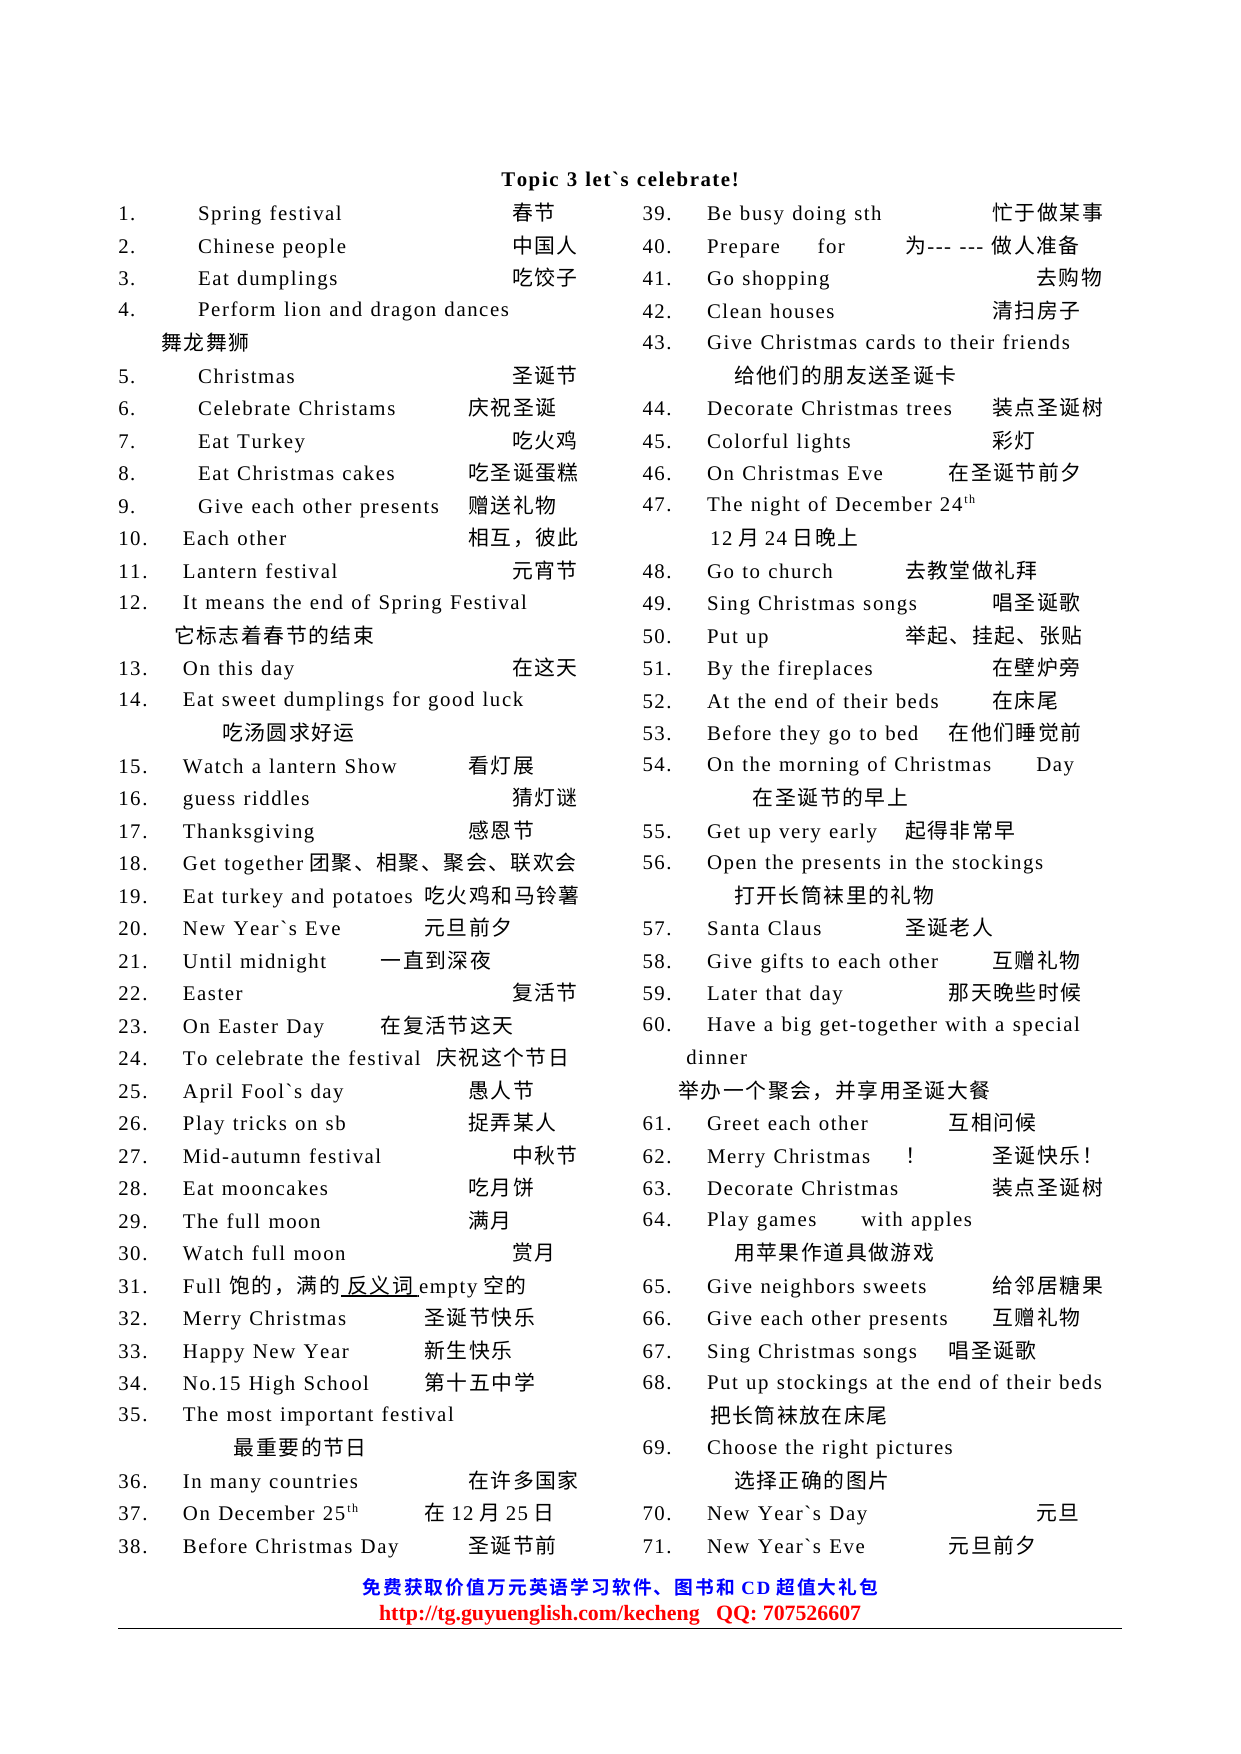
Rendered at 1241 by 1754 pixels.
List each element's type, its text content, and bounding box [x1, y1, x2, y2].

text 14. Eat sweet dumplings for good luck [118, 683, 598, 716]
text Topic 3 let`s celebrate! [118, 163, 1122, 196]
text 举办一个聚会，并享用圣诞大餐 [678, 1073, 1122, 1106]
text 4. Perform lion and dragon dances [118, 293, 598, 326]
text 62. Merry Christmas ！ 圣诞快乐！ [642, 1138, 1122, 1171]
text 66. Give each other presents 互赠礼物 [642, 1301, 1122, 1333]
text 6. Celebrate Christams 庆祝圣诞 [118, 391, 598, 423]
text 34. No.15 High School 第十五中学 [118, 1366, 598, 1398]
text 15. Watch a lantern Show 看灯展 [118, 748, 598, 781]
text 29. The full moon 满月 [118, 1203, 598, 1236]
text 30. Watch full moon 赏月 [118, 1236, 598, 1268]
text 54. On the morning of Christmas Day [642, 748, 1122, 781]
text 71. New Year`s Eve 元旦前夕 [642, 1528, 1122, 1561]
text 61. Greet each other 互相问候 [642, 1106, 1122, 1138]
text 39. Be busy doing sth 忙于做某事 [642, 196, 1122, 228]
text 31. Full 饱的，满的 反义词empty空的 [118, 1268, 598, 1301]
text 吃汤圆求好运 [162, 716, 598, 748]
text 58. Give gifts to each other 互赠礼物 [642, 943, 1122, 976]
text 12. It means the end of Spring Festival [118, 586, 598, 618]
text 打开长筒袜里的礼物 [686, 878, 1122, 911]
text 47. The night of December 24th [642, 488, 1122, 521]
text 1. Spring festival 春节 [118, 196, 598, 228]
text 69. Choose the right pictures [642, 1431, 1122, 1463]
text 63. Decorate Christmas 装点圣诞树 [642, 1171, 1122, 1203]
text 32. Merry Christmas 圣诞节快乐 [118, 1301, 598, 1333]
text 24. To celebrate the festival 庆祝这个节日 [118, 1041, 598, 1073]
text 5. Christmas 圣诞节 [118, 358, 598, 391]
text 最重要的节日 [162, 1431, 598, 1463]
text 60. Have a big get-together with a special dinner [642, 1008, 1122, 1073]
text 45. Colorful lights 彩灯 [642, 423, 1122, 456]
text 7. Eat Turkey 吃火鸡 [118, 423, 598, 456]
text 55. Get up very early 起得非常早 [642, 813, 1122, 846]
text 28. Eat mooncakes 吃月饼 [118, 1171, 598, 1203]
text 12月24日晚上 [686, 521, 1122, 553]
text 41. Go shopping 去购物 [642, 261, 1122, 293]
text 选择正确的图片 [686, 1463, 1122, 1496]
text 27. Mid-autumn festival 中秋节 [118, 1138, 598, 1171]
text 17. Thanksgiving 感恩节 [118, 813, 598, 846]
text 18. Get together团聚、相聚、聚会、联欢会 [118, 846, 598, 878]
text 它标志着春节的结束 [162, 618, 598, 651]
text 57. Santa Claus 圣诞老人 [642, 911, 1122, 943]
text 49. Sing Christmas songs 唱圣诞歌 [642, 586, 1122, 618]
text 26. Play tricks on sb 捉弄某人 [118, 1106, 598, 1138]
text 23. On Easter Day 在复活节这天 [118, 1008, 598, 1041]
text 33. Happy New Year 新生快乐 [118, 1333, 598, 1366]
text 21. Until midnight 一直到深夜 [118, 943, 598, 976]
text 65. Give neighbors sweets 给邻居糖果 [642, 1268, 1122, 1301]
text 50. Put up 举起、挂起、张贴 [642, 618, 1122, 651]
text 52. At the end of their beds 在床尾 [642, 683, 1122, 716]
text 25. April Fool`s day 愚人节 [118, 1073, 598, 1106]
text 22. Easter 复活节 [118, 976, 598, 1008]
text 36. In many countries 在许多国家 [118, 1463, 598, 1496]
text 64. Play games with apples [642, 1203, 1122, 1236]
text 舞龙舞狮 [154, 326, 598, 358]
text 44. Decorate Christmas trees 装点圣诞树 [642, 391, 1122, 423]
text 46. On Christmas Eve 在圣诞节前夕 [642, 456, 1122, 488]
text 10. Each other 相互，彼此 [118, 521, 598, 553]
text 68. Put up stockings at the end of their beds 把长筒袜放在床尾 [642, 1366, 1122, 1431]
text 11. Lantern festival 元宵节 [118, 553, 598, 586]
text 35. The most important festival [118, 1398, 598, 1431]
text 67. Sing Christmas songs 唱圣诞歌 [642, 1333, 1122, 1366]
text 70. New Year`s Day 元旦 [642, 1496, 1122, 1528]
text 19. Eat turkey and potatoes 吃火鸡和马铃薯 [118, 878, 598, 911]
text 给他们的朋友送圣诞卡 [686, 358, 1122, 391]
text 43. Give Christmas cards to their friends [642, 326, 1122, 358]
text 3. Eat dumplings 吃饺子 [118, 261, 598, 293]
text 8. Eat Christmas cakes 吃圣诞蛋糕 [118, 456, 598, 488]
text 9. Give each other presents 赠送礼物 [118, 488, 598, 521]
text 53. Before they go to bed 在他们睡觉前 [642, 716, 1122, 748]
text 48. Go to church 去教堂做礼拜 [642, 553, 1122, 586]
text 20. New Year`s Eve 元旦前夕 [118, 911, 598, 943]
text 42. Clean houses 清扫房子 [642, 293, 1122, 326]
text 40. Prepare for 为--- --- 做人准备 [642, 228, 1122, 261]
text 56. Open the presents in the stockings [642, 846, 1122, 878]
text 38. Before Christmas Day 圣诞节前 [118, 1528, 598, 1561]
text 37. On December 25th 在12月25日 [118, 1496, 598, 1528]
text 13. On this day 在这天 [118, 651, 598, 683]
text 用苹果作道具做游戏 [686, 1236, 1122, 1268]
text 16. guess riddles 猜灯谜 [118, 781, 598, 813]
text 51. By the fireplaces 在壁炉旁 [642, 651, 1122, 683]
text 59. Later that day 那天晚些时候 [642, 976, 1122, 1008]
text 在圣诞节的早上 [686, 781, 1122, 813]
text 2. Chinese people 中国人 [118, 228, 598, 261]
